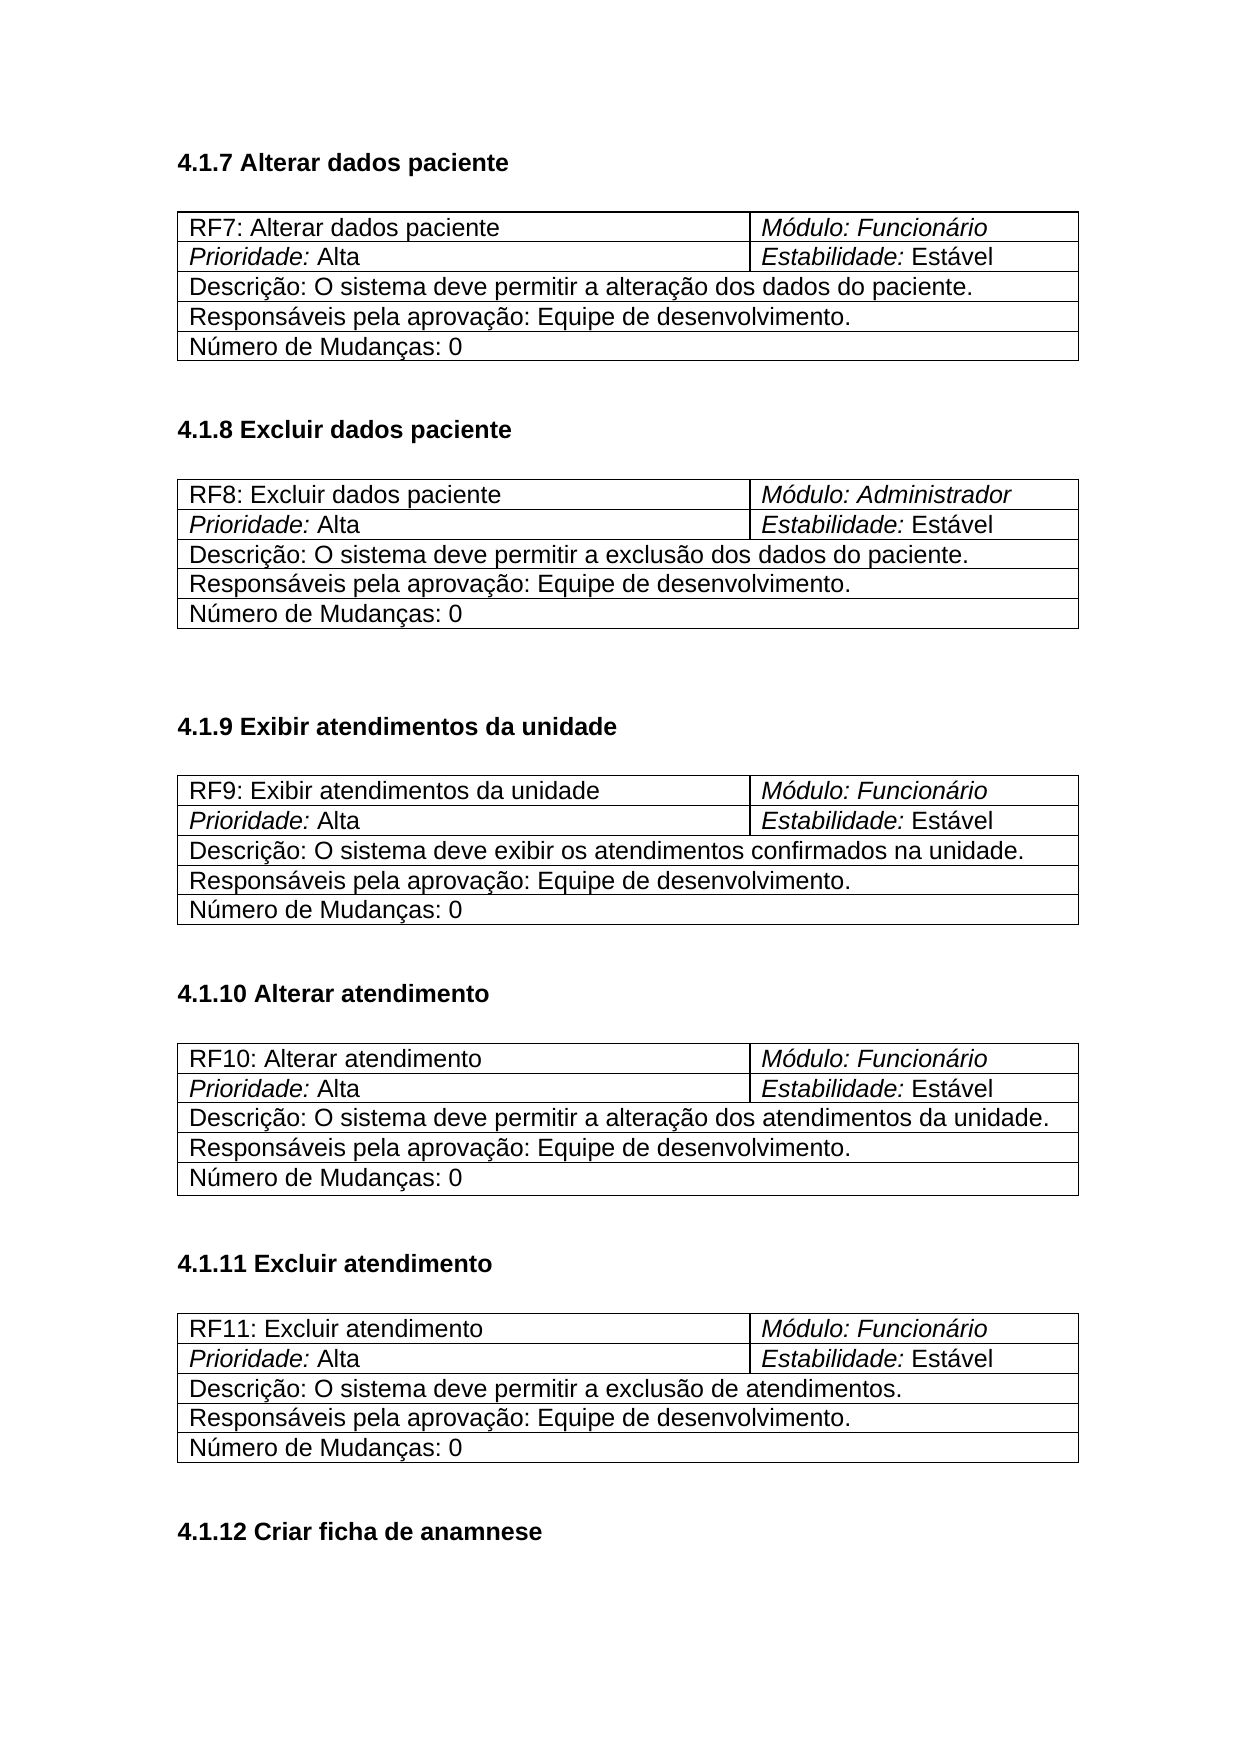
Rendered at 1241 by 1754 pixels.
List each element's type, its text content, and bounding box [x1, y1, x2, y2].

table_header RF9: Exibir atendimentos da unidade [178, 776, 749, 805]
table_cell Descrição: O sistema deve permitir a exclusão dos dados do paciente. [178, 540, 1078, 568]
subtitle 4.1.11 Excluir atendimento [177, 1249, 1063, 1278]
table_cell Responsáveis pela aprovação: Equipe de desenvolvimento. [178, 569, 1078, 598]
subtitle 4.1.9 Exibir atendimentos da unidade [177, 711, 1063, 740]
table_cell Estabilidade: Estável [751, 806, 1078, 835]
table_cell Responsáveis pela aprovação: Equipe de desenvolvimento. [178, 866, 1078, 894]
subtitle 4.1.8 Excluir dados paciente [177, 415, 1063, 444]
table_cell Número de Mudanças: 0 [178, 1433, 1078, 1462]
table_cell Descrição: O sistema deve permitir a exclusão de atendimentos. [178, 1374, 1078, 1402]
subtitle 4.1.12 Criar ficha de anamnese [177, 1517, 1063, 1546]
table_cell Descrição: O sistema deve permitir a alteração dos dados do paciente. [178, 272, 1078, 301]
table_cell Estabilidade: Estável [751, 242, 1078, 271]
table_cell Número de Mudanças: 0 [178, 332, 1078, 360]
table_cell Prioridade: Alta [178, 1074, 749, 1102]
table_cell Responsáveis pela aprovação: Equipe de desenvolvimento. [178, 1404, 1078, 1432]
table_cell Responsáveis pela aprovação: Equipe de desenvolvimento. [178, 302, 1078, 331]
table_cell Descrição: O sistema deve permitir a alteração dos atendimentos da unidade. [178, 1103, 1078, 1132]
table_header Módulo: Funcionário [751, 1044, 1078, 1072]
table_cell Responsáveis pela aprovação: Equipe de desenvolvimento. [178, 1133, 1078, 1162]
table_cell Descrição: O sistema deve exibir os atendimentos confirmados na unidade. [178, 836, 1078, 864]
table_header RF7: Alterar dados paciente [178, 213, 749, 241]
table_cell Prioridade: Alta [178, 510, 749, 538]
table_header Módulo: Funcionário [751, 1314, 1078, 1343]
table_header Módulo: Funcionário [751, 213, 1078, 241]
table_cell Prioridade: Alta [178, 806, 749, 835]
subtitle 4.1.7 Alterar dados paciente [177, 148, 1063, 176]
table_cell Número de Mudanças: 0 [178, 599, 1078, 628]
table_cell Prioridade: Alta [178, 242, 749, 271]
subtitle 4.1.10 Alterar atendimento [177, 979, 1063, 1008]
table_header RF10: Alterar atendimento [178, 1044, 749, 1072]
table_header RF8: Excluir dados paciente [178, 480, 749, 509]
table_cell Estabilidade: Estável [751, 1344, 1078, 1373]
table_header RF11: Excluir atendimento [178, 1314, 749, 1343]
table_cell Estabilidade: Estável [751, 510, 1078, 538]
table_cell Número de Mudanças: 0 [178, 1163, 1078, 1194]
table_header Módulo: Funcionário [751, 776, 1078, 805]
table_cell Estabilidade: Estável [751, 1074, 1078, 1102]
table_header Módulo: Administrador [751, 480, 1078, 509]
table_cell Prioridade: Alta [178, 1344, 749, 1373]
table_cell Número de Mudanças: 0 [178, 895, 1078, 924]
